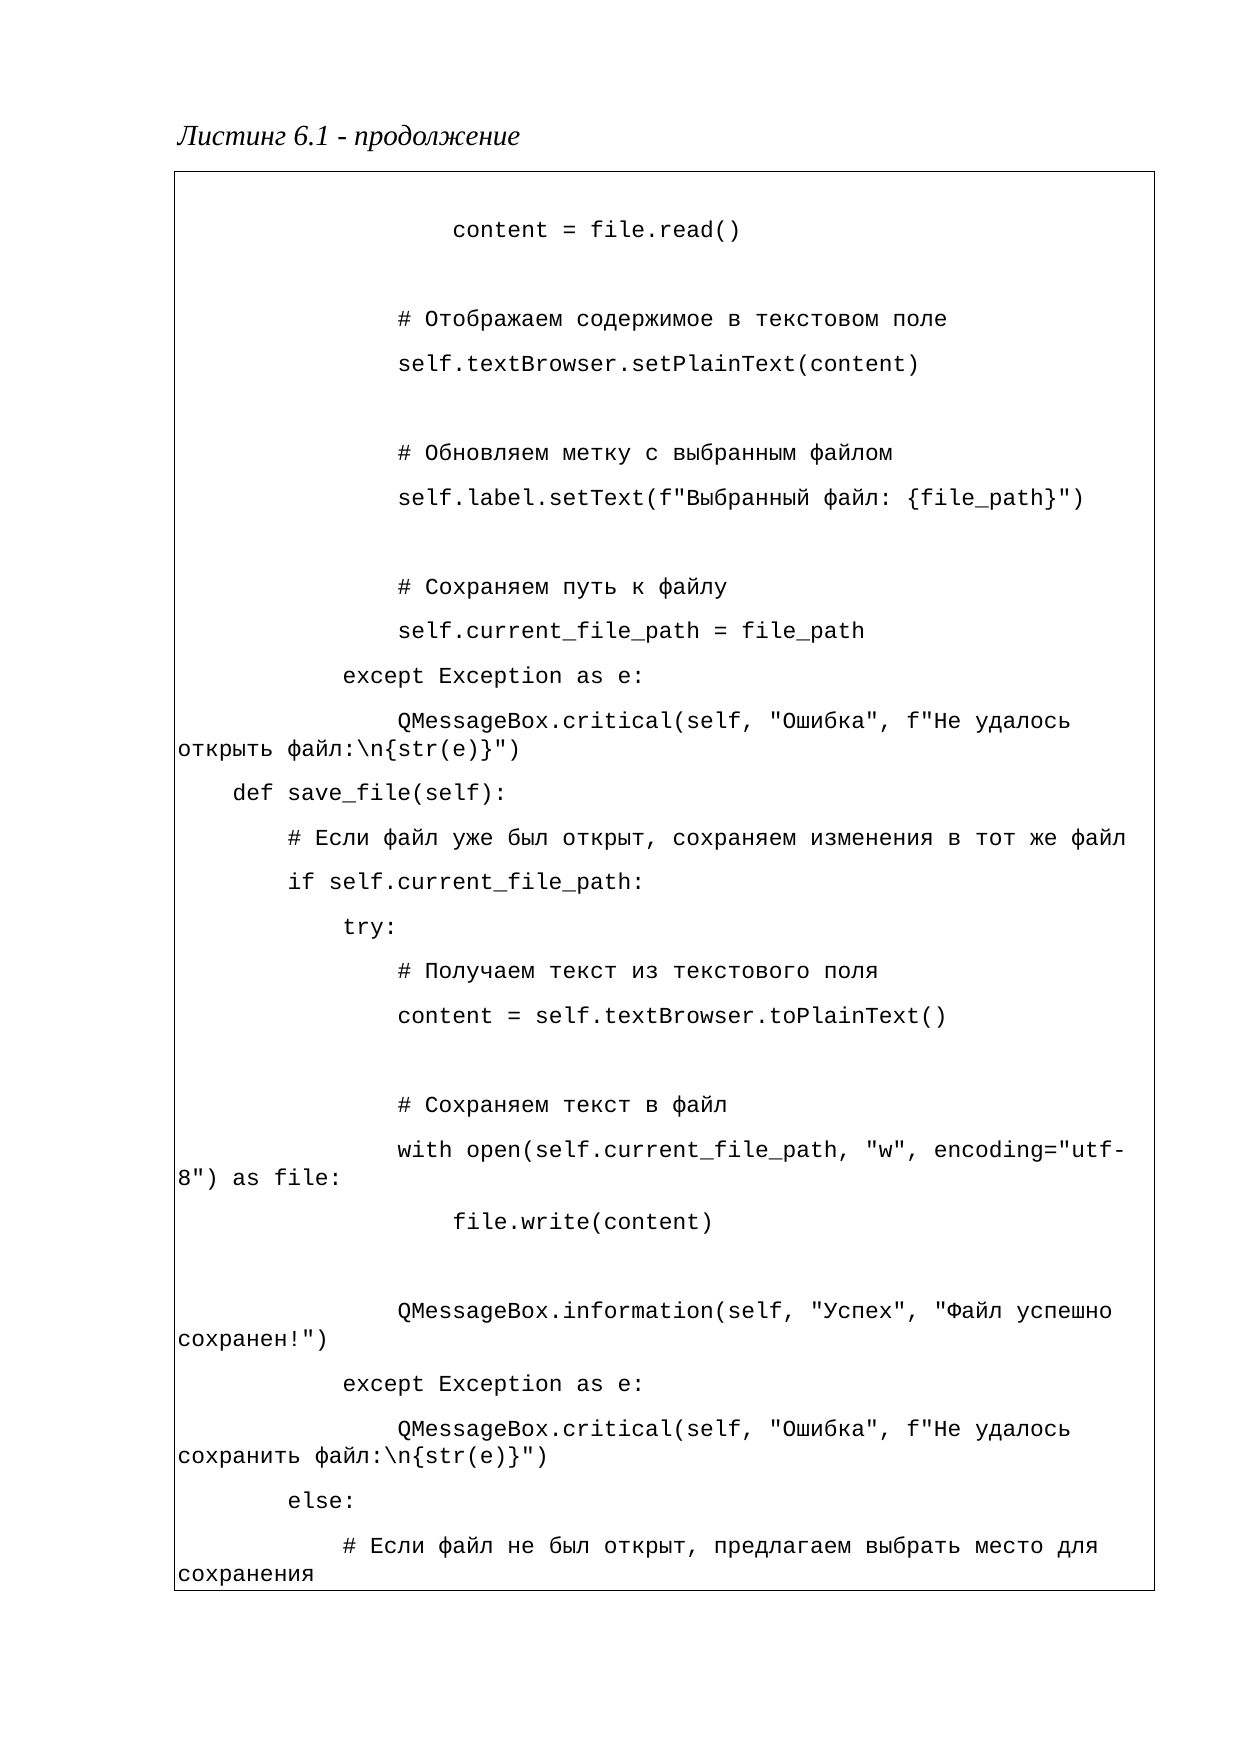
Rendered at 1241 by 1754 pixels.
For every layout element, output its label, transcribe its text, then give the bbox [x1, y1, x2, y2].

text file.write(content) [175, 1208, 1154, 1237]
text self.label.setText(f"Выбранный файл: {file_path}") [175, 483, 1154, 512]
text except Exception as e: [175, 1369, 1154, 1398]
text # Получаем текст из текстового поля [175, 957, 1154, 986]
text QMessageBox.critical(self, "Ошибка", f"Не удалось открыть файл:\n{str(e)}") [175, 706, 1154, 763]
text if self.current_file_path: [175, 868, 1154, 897]
text def save_file(self): [175, 778, 1154, 807]
text QMessageBox.critical(self, "Ошибка", f"Не удалось сохранить файл:\n{str(e)}") [175, 1414, 1154, 1471]
text self.current_file_path = file_path [175, 617, 1154, 646]
text Листинг 6.1 - продолжение [177, 118, 1152, 152]
text try: [175, 912, 1154, 941]
text # Если файл уже был открыт, сохраняем изменения в тот же файл [175, 823, 1154, 852]
text with open(self.current_file_path, "w", encoding="utf-8") as file: [175, 1135, 1154, 1192]
text except Exception as e: [175, 661, 1154, 690]
text # Сохраняем текст в файл [175, 1091, 1154, 1119]
text else: [175, 1486, 1154, 1515]
text # Обновляем метку с выбранным файлом [175, 438, 1154, 467]
text # Если файл не был открыт, предлагаем выбрать место для сохранения [175, 1531, 1154, 1590]
text # Сохраняем путь к файлу [175, 572, 1154, 601]
text self.textBrowser.setPlainText(content) [175, 349, 1154, 378]
text # Отображаем содержимое в текстовом поле [175, 305, 1154, 334]
text content = self.textBrowser.toPlainText() [175, 1001, 1154, 1030]
text QMessageBox.information(self, "Успех", "Файл успешно сохранен!") [175, 1297, 1154, 1354]
text content = file.read() [175, 216, 1154, 244]
